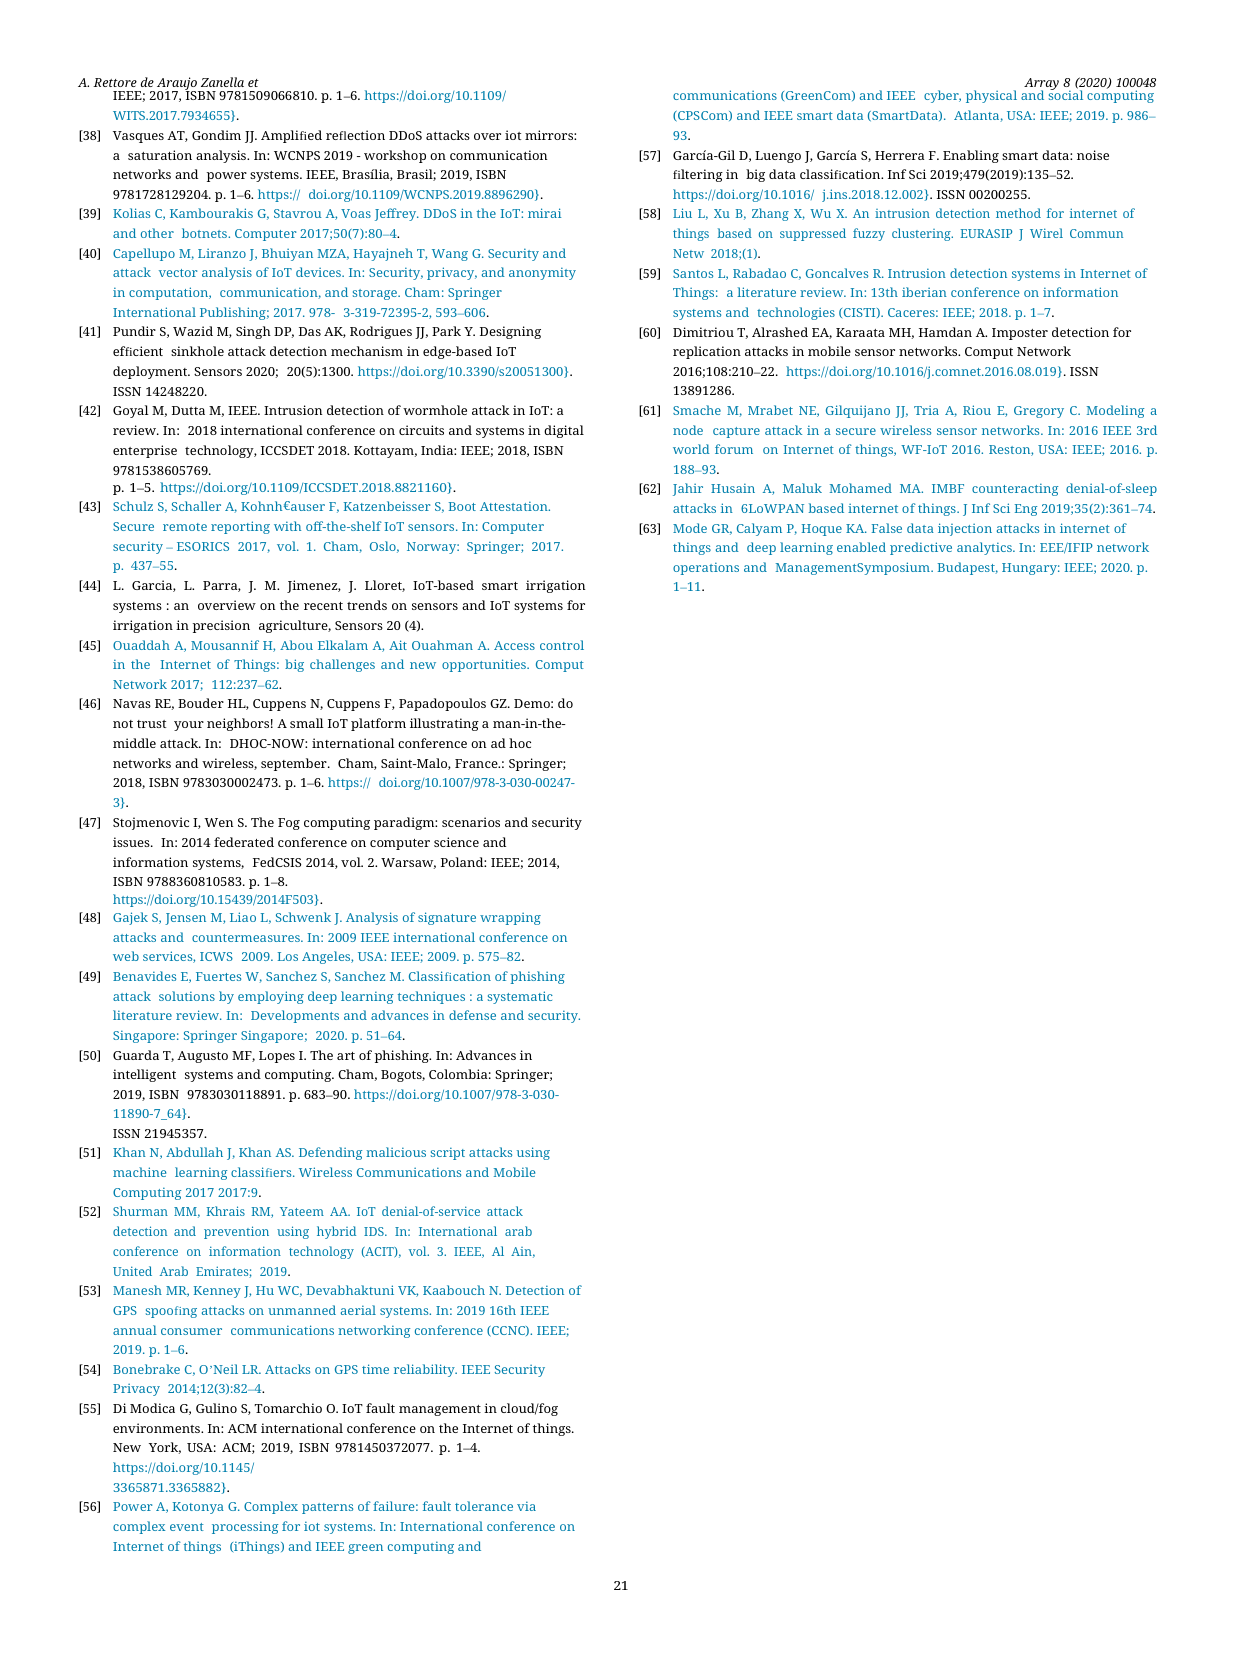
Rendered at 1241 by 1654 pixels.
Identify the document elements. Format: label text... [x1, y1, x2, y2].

picture [313, 1249, 321, 1256]
picture [883, 565, 889, 573]
picture [996, 406, 1003, 415]
picture [174, 1541, 180, 1549]
picture [484, 915, 492, 922]
picture [407, 952, 418, 961]
picture [260, 935, 266, 942]
picture [917, 565, 928, 570]
picture [342, 483, 348, 490]
picture [684, 483, 691, 491]
picture [122, 1147, 129, 1157]
picture [501, 544, 507, 551]
picture [175, 524, 186, 529]
picture [822, 112, 832, 120]
picture [761, 562, 767, 572]
picture [879, 526, 885, 533]
picture [1060, 111, 1067, 120]
picture [363, 777, 367, 789]
picture [368, 1227, 376, 1236]
picture [141, 310, 150, 315]
picture [349, 643, 355, 650]
picture [672, 287, 687, 295]
list García-Gil D, Luengo J, García S, Herrera F. Enabling smart data: noise filtering in big data classification. Inf Sci 2019;479(2019):135–52. https://doi.org/10.1016/ j.ins.2018.12.002}. ISSN 00200255. [638, 147, 1158, 203]
picture [185, 310, 191, 317]
picture [408, 269, 413, 277]
list Gajek S, Jensen M, Liao L, Schwenk J. Analysis of signature wrapping attacks and countermeasures. In: 2009 IEEE international conference on web services, ICWS 2009. Los Angeles, USA: IEEE; 2009. p. 575–82. [78, 909, 586, 966]
picture [1084, 231, 1095, 238]
picture [183, 1543, 188, 1551]
picture [241, 1365, 247, 1374]
picture [297, 211, 305, 216]
picture [290, 189, 296, 201]
picture [235, 1463, 241, 1470]
picture [960, 229, 983, 238]
picture [257, 1207, 262, 1216]
picture [336, 779, 341, 787]
picture [185, 211, 196, 216]
picture [556, 778, 562, 785]
picture [685, 231, 696, 238]
picture [1006, 93, 1012, 100]
picture [121, 1269, 130, 1276]
picture [742, 307, 748, 315]
picture [130, 994, 136, 1001]
picture [112, 563, 118, 571]
picture [374, 209, 378, 221]
picture [936, 208, 942, 218]
picture [821, 366, 825, 378]
picture [681, 191, 686, 199]
picture [988, 445, 995, 452]
picture [991, 544, 998, 552]
picture [845, 444, 851, 452]
picture [926, 231, 943, 238]
picture [983, 270, 988, 278]
picture [329, 1524, 336, 1534]
picture [241, 485, 247, 492]
picture [1039, 543, 1046, 550]
list Santos L, Rabadao C, Goncalves R. Intrusion detection systems in Internet of Things: a literature review. In: 13th iberian conference on information systems and technologies (CISTI). Caceres: IEEE; 2018. p. 1–7. [638, 265, 1158, 321]
picture [785, 506, 791, 513]
picture [525, 1326, 529, 1337]
picture [256, 1328, 267, 1333]
picture [174, 1306, 180, 1315]
picture [363, 971, 370, 979]
picture [159, 1229, 167, 1236]
picture [1083, 526, 1096, 531]
picture [328, 502, 335, 509]
picture [112, 1365, 118, 1374]
picture [112, 894, 119, 902]
picture [894, 211, 902, 218]
picture [357, 249, 363, 256]
picture [710, 484, 717, 491]
picture [377, 92, 387, 101]
picture [350, 933, 355, 942]
picture [472, 1229, 478, 1236]
picture [1042, 445, 1047, 454]
picture [508, 1305, 515, 1315]
picture [753, 110, 759, 118]
picture [909, 503, 915, 511]
picture [876, 308, 880, 319]
picture [242, 915, 248, 922]
picture [158, 1249, 165, 1256]
list Mode GR, Calyam P, Hoque KA. False data injection attacks in internet of things and deep learning enabled predictive analytics. In: EEE/IFIP network operations and ManagementSymposium. Budapest, Hungary: IEEE; 2020. p. 1–11. [638, 520, 1158, 596]
list Pundir S, Wazid M, Singh DP, Das AK, Rodrigues JJ, Park Y. Designing efficient sinkhole attack detection mechanism in edge-based IoT deployment. Sensors 2020; 20(5):1300. https://doi.org/10.3390/s20051300}. ISSN 14248220. [78, 323, 586, 400]
picture [432, 93, 438, 100]
picture [186, 270, 192, 277]
text 3365871.3365882}. [113, 1479, 601, 1496]
picture [775, 307, 782, 317]
picture [203, 1229, 210, 1237]
picture [380, 1010, 386, 1020]
picture [199, 972, 209, 981]
picture [392, 366, 396, 378]
picture [399, 90, 403, 102]
picture [559, 248, 565, 256]
picture [482, 1365, 489, 1372]
text p. 1–5. https://doi.org/10.1109/ICCSDET.2018.8821160}. [113, 482, 601, 496]
picture [385, 1308, 392, 1318]
picture [121, 1464, 126, 1472]
picture [393, 1504, 400, 1511]
picture [112, 1384, 118, 1391]
picture [1115, 231, 1123, 238]
list Smache M, Mrabet NE, Gilquijano JJ, Tria A, Riou E, Gregory C. Modeling a node capture attack in a secure wireless sensor networks. In: 2016 IEEE 3rd world forum on Internet of things, WF-IoT 2016. Reston, USA: IEEE; 2016. p. 188–93. [638, 402, 1158, 478]
picture [1068, 563, 1075, 572]
picture [281, 1521, 287, 1529]
picture [432, 209, 438, 216]
picture [273, 1249, 280, 1256]
picture [773, 211, 781, 218]
picture [254, 1384, 261, 1391]
list Schulz S, Schaller A, Kohnh€auser F, Katzenbeisser S, Boot Attestation. Secure remote reporting with off-the-shelf IoT sensors. In: Computer security – ESORICS 2017, vol. 1. Cham, Oslo, Norway: Springer; 2017. p. 437–55. [78, 497, 580, 574]
picture [836, 290, 843, 297]
picture [493, 952, 498, 961]
picture [437, 524, 443, 531]
text https://doi.org/10.15439/2014F503}. [113, 893, 601, 907]
picture [727, 447, 738, 454]
picture [773, 504, 783, 511]
picture [174, 1109, 181, 1116]
picture [243, 482, 251, 495]
picture [429, 1206, 434, 1214]
picture [450, 90, 454, 102]
picture [942, 545, 950, 550]
picture [147, 640, 153, 648]
picture [717, 228, 723, 235]
picture [195, 994, 201, 1001]
picture [502, 90, 506, 102]
picture [112, 1502, 118, 1509]
picture [396, 522, 404, 529]
picture [140, 1228, 149, 1236]
picture [314, 1147, 320, 1155]
picture [157, 1033, 163, 1040]
picture [525, 1229, 531, 1236]
picture [699, 294, 707, 300]
picture [892, 231, 898, 238]
picture [329, 1305, 335, 1313]
picture [481, 208, 488, 218]
picture [686, 93, 697, 98]
picture [1052, 486, 1058, 493]
picture [722, 211, 730, 218]
picture [234, 659, 245, 667]
picture [330, 521, 337, 529]
picture [301, 1504, 307, 1512]
picture [243, 1147, 254, 1155]
picture [350, 189, 354, 201]
picture [1087, 290, 1093, 297]
picture [268, 1033, 274, 1040]
picture [533, 1366, 538, 1374]
picture [1014, 310, 1020, 318]
picture [271, 1013, 279, 1018]
picture [1076, 445, 1083, 454]
picture [725, 231, 731, 238]
picture [943, 369, 949, 376]
picture [223, 524, 229, 532]
picture [838, 93, 849, 98]
picture [430, 1543, 437, 1551]
picture [886, 483, 892, 493]
picture [1123, 426, 1130, 433]
picture [496, 1090, 501, 1099]
picture [147, 1308, 156, 1316]
picture [213, 211, 220, 218]
picture [1003, 525, 1008, 533]
picture [238, 1229, 245, 1236]
list Dimitriou T, Alrashed EA, Karaata MH, Hamdan A. Imposter detection for replication attacks in mobile sensor networks. Comput Network 2016;108:210–22. https://doi.org/10.1016/j.comnet.2016.08.019}. ISSN 13891286. [638, 324, 1158, 399]
picture [1145, 504, 1152, 511]
picture [325, 211, 331, 218]
picture [324, 1229, 331, 1239]
picture [398, 270, 406, 275]
picture [859, 542, 865, 549]
picture [702, 565, 708, 572]
picture [470, 777, 474, 789]
picture [372, 643, 378, 650]
picture [274, 1033, 280, 1041]
picture [1007, 367, 1013, 376]
picture [425, 1524, 437, 1529]
picture [956, 562, 962, 572]
picture [1142, 111, 1148, 120]
picture [196, 1328, 207, 1333]
picture [375, 915, 382, 925]
picture [356, 1150, 362, 1157]
picture [257, 1248, 264, 1256]
picture [762, 486, 768, 493]
picture [349, 483, 357, 490]
picture [911, 486, 917, 493]
picture [174, 1229, 181, 1236]
picture [313, 521, 323, 529]
picture [130, 935, 136, 942]
picture [720, 524, 726, 531]
picture [126, 1249, 133, 1256]
picture [466, 973, 473, 981]
picture [753, 249, 757, 260]
picture [418, 193, 429, 199]
picture [1064, 542, 1071, 554]
picture [520, 1249, 531, 1256]
picture [381, 662, 388, 669]
picture [450, 1209, 459, 1214]
list Bonebrake C, O’Neil LR. Attacks on GPS time reliability. IEEE Security Privacy 2014;12(3):82–4. [78, 1361, 566, 1398]
picture [536, 971, 543, 979]
picture [289, 523, 294, 531]
list L. Garcia, L. Parra, J. M. Jimenez, J. Lloret, IoT-based smart irrigation systems : an overview on the recent trends on sensors and IoT systems for irrigation in precision agriculture, Sensors 20 (4). [78, 577, 586, 634]
picture [492, 524, 498, 531]
list Manesh MR, Kenney J, Hu WC, Devabhaktuni VK, Kaabouch N. Detection of GPS spoofing attacks on unmanned aerial systems. In: 2019 16th IEEE annual consumer communications networking conference (CCNC). IEEE; 2019. p. 1–6. [78, 1282, 586, 1358]
picture [364, 915, 370, 922]
picture [136, 1386, 145, 1393]
picture [793, 231, 807, 241]
picture [382, 1206, 387, 1216]
picture [985, 486, 992, 493]
picture [486, 1150, 492, 1157]
list Khan N, Abdullah J, Khan AS. Defending malicious script attacks using machine learning classifiers. Wireless Communications and Mobile Computing 2017 2017:9. [78, 1144, 586, 1201]
picture [221, 1246, 226, 1254]
picture [159, 1267, 165, 1276]
picture [436, 640, 443, 648]
picture [370, 368, 380, 377]
picture [534, 504, 540, 511]
list Jahir Husain A, Maluk Mohamed MA. IMBF counteracting denial-of-sleep attacks in 6LoWPAN based internet of things. J Inf Sci Eng 2019;35(2):361–74. [638, 480, 1158, 517]
picture [444, 972, 450, 981]
picture [178, 897, 184, 904]
picture [256, 314, 264, 320]
picture [208, 1307, 213, 1315]
picture [228, 290, 234, 297]
picture [540, 1287, 547, 1295]
picture [224, 659, 230, 667]
picture [269, 248, 276, 256]
picture [495, 366, 499, 378]
list Goyal M, Dutta M, IEEE. Intrusion detection of wormhole attack in IoT: a review. In: 2018 international conference on circuits and systems in digital enterprise technology, ICCSDET 2018. Kottayam, India: IEEE; 2018, ISBN 9781538605769. [78, 402, 586, 479]
picture [907, 91, 914, 98]
picture [175, 1190, 181, 1197]
picture [285, 1033, 291, 1040]
picture [150, 894, 154, 906]
picture [255, 1286, 262, 1293]
picture [368, 1207, 375, 1214]
picture [463, 290, 472, 295]
picture [1013, 526, 1019, 533]
picture [545, 662, 551, 669]
picture [474, 1365, 481, 1372]
picture [549, 1326, 556, 1333]
picture [1062, 93, 1070, 100]
picture [462, 954, 468, 962]
picture [786, 366, 793, 376]
picture [482, 1167, 488, 1175]
picture [686, 447, 692, 454]
picture [450, 935, 456, 942]
picture [205, 935, 212, 942]
picture [252, 504, 258, 511]
picture [564, 269, 569, 277]
picture [327, 777, 334, 785]
picture [508, 1521, 514, 1529]
picture [1027, 211, 1033, 218]
picture [197, 230, 208, 238]
picture [195, 1267, 202, 1276]
picture [316, 659, 323, 669]
picture [317, 1503, 322, 1511]
picture [324, 541, 338, 551]
picture [784, 111, 791, 120]
list Navas RE, Bouder HL, Cuppens N, Cuppens F, Papadopoulos GZ. Demo: do not trust your neighbors! A small IoT platform illustrating a man-in-the-middle attack. In: DHOC-NOW: international conference on ad hoc networks and wireless, september. Cham, Saint-Malo, France.: Springer; 2018, ISBN 9783030002473. p. 1–6. https:// doi.org/10.1007/978-3-030-00247-3}. [78, 695, 586, 811]
picture [776, 111, 783, 118]
picture [901, 270, 906, 278]
picture [505, 1229, 512, 1236]
picture [302, 1229, 309, 1239]
picture [755, 526, 762, 536]
picture [404, 1328, 410, 1335]
picture [199, 482, 203, 494]
picture [370, 311, 380, 317]
picture [364, 1501, 370, 1509]
picture [457, 1229, 463, 1236]
picture [277, 1229, 289, 1236]
picture [913, 542, 921, 552]
picture [1001, 563, 1008, 570]
picture [810, 189, 814, 201]
picture [437, 366, 450, 379]
picture [481, 367, 486, 376]
picture [517, 1010, 523, 1018]
list Di Modica G, Gulino S, Tomarchio O. IoT fault management in cloud/fog environments. In: ACM international conference on the Internet of things. New York, USA: ACM; 2019, ISBN 9781450372077. p. 1–4. https://doi.org/10.1145/ [78, 1400, 577, 1476]
picture [1138, 408, 1144, 415]
picture [221, 1170, 227, 1177]
picture [263, 267, 269, 275]
picture [1117, 504, 1123, 513]
picture [477, 643, 483, 650]
picture [672, 484, 676, 496]
picture [709, 564, 716, 572]
picture [133, 1033, 139, 1040]
picture [130, 270, 136, 277]
picture [973, 287, 979, 295]
picture [517, 524, 524, 531]
picture [218, 991, 224, 999]
picture [711, 189, 715, 201]
picture [296, 189, 300, 201]
picture [175, 1269, 181, 1276]
picture [157, 1189, 164, 1197]
picture [261, 1033, 267, 1040]
picture [795, 486, 802, 493]
picture [702, 465, 707, 474]
picture [410, 369, 416, 376]
picture [698, 231, 708, 236]
picture [458, 1544, 464, 1551]
picture [375, 521, 381, 529]
picture [187, 1249, 193, 1256]
picture [885, 289, 890, 297]
picture [943, 484, 955, 491]
picture [900, 406, 904, 418]
picture [186, 1170, 192, 1177]
picture [404, 915, 410, 922]
picture [959, 290, 965, 297]
picture [166, 1364, 173, 1374]
picture [161, 640, 168, 648]
picture [422, 1229, 430, 1236]
picture [271, 1504, 277, 1512]
picture [905, 112, 910, 120]
picture [400, 189, 404, 201]
picture [126, 1524, 137, 1529]
picture [234, 524, 240, 531]
picture [384, 290, 390, 297]
picture [576, 1285, 582, 1293]
picture [757, 271, 763, 278]
picture [697, 251, 704, 258]
picture [765, 231, 772, 238]
picture [173, 484, 178, 492]
picture [141, 1544, 150, 1549]
picture [1052, 111, 1059, 118]
picture [130, 561, 136, 568]
picture [283, 268, 291, 275]
picture [297, 504, 304, 511]
picture [914, 406, 927, 413]
picture [963, 112, 968, 120]
picture [184, 993, 191, 1001]
picture [342, 1229, 349, 1236]
list Shurman MM, Khrais RM, Yateem AA. IoT denial-of-service attack detection and prevention using hybrid IDS. In: International arab conference on information technology (ACIT), vol. 3. IEEE, Al Ain, United Arab Emirates; 2019. [78, 1203, 577, 1280]
picture [477, 974, 483, 981]
picture [879, 542, 885, 550]
picture [112, 1170, 123, 1175]
picture [430, 643, 437, 650]
picture [112, 972, 118, 981]
picture [342, 974, 349, 981]
picture [708, 189, 712, 201]
picture [142, 290, 153, 295]
picture [139, 1167, 146, 1177]
picture [1031, 506, 1037, 513]
picture [358, 974, 364, 981]
picture [877, 90, 883, 100]
picture [905, 287, 911, 295]
picture [491, 1089, 495, 1101]
picture [250, 1011, 256, 1018]
picture [527, 250, 532, 258]
picture [218, 1308, 224, 1315]
picture [466, 1247, 480, 1256]
picture [396, 366, 400, 378]
picture [479, 294, 487, 300]
picture [181, 1266, 188, 1274]
picture [679, 408, 690, 413]
picture [442, 1170, 448, 1177]
picture [173, 1207, 178, 1216]
picture [401, 366, 407, 374]
list Vasques AT, Gondim JJ. Amplified reflection DDoS attacks over iot mirrors: a saturation analysis. In: WCNPS 2019 - workshop on communication networks and power systems. IEEE, Brasília, Brasil; 2019, ISBN 9781728129204. p. 1–6. https:// doi.org/10.1109/WCNPS.2019.8896290}. [78, 127, 586, 203]
picture [431, 190, 440, 197]
picture [144, 894, 150, 906]
picture [1093, 445, 1100, 452]
list Stojmenovic I, Wen S. The Fog computing paradigm: scenarios and security issues. In: 2014 federated conference on computer science and information systems, FedCSIS 2014, vol. 2. Warsaw, Poland: IEEE; 2014, ISBN 9788360810583. p. 1–8. [78, 814, 586, 891]
picture [804, 190, 810, 199]
picture [794, 368, 799, 376]
picture [366, 777, 370, 789]
picture [957, 545, 964, 552]
picture [180, 1229, 188, 1236]
picture [403, 90, 407, 102]
picture [718, 249, 723, 258]
picture [233, 1288, 240, 1298]
picture [403, 1286, 410, 1293]
picture [1072, 543, 1079, 550]
picture [373, 1501, 379, 1509]
picture [837, 110, 843, 118]
picture [732, 269, 739, 276]
picture [915, 526, 921, 533]
picture [881, 447, 887, 454]
picture [516, 504, 522, 511]
picture [362, 1091, 367, 1099]
picture [120, 934, 125, 942]
picture [690, 506, 696, 513]
picture [1047, 543, 1054, 552]
list Power A, Kotonya G. Complex patterns of failure: fault tolerance via complex event processing for iot systems. In: International conference on Internet of things (iThings) and IEEE green computing and communications (GreenCom) and IEEE cyber, physical and social computing (CPSCom) and IEEE smart data (SmartData). Atlanta, USA: IEEE; 2019. p. 986–93. [638, 87, 1158, 144]
picture [187, 1541, 194, 1549]
picture [531, 919, 539, 925]
picture [173, 1367, 179, 1374]
picture [431, 1169, 438, 1177]
picture [734, 427, 745, 435]
picture [523, 503, 530, 511]
picture [294, 998, 302, 1004]
picture [557, 1326, 564, 1335]
picture [502, 971, 508, 979]
picture [473, 661, 490, 669]
picture [326, 523, 331, 531]
picture [409, 90, 415, 100]
picture [420, 777, 424, 789]
picture [226, 1269, 232, 1276]
picture [864, 565, 872, 575]
picture [309, 189, 315, 197]
picture [390, 208, 401, 216]
picture [290, 251, 297, 261]
picture [512, 1167, 518, 1175]
picture [939, 445, 947, 452]
picture [189, 1226, 194, 1236]
picture [386, 1247, 393, 1254]
picture [447, 1523, 452, 1531]
picture [262, 641, 269, 648]
picture [112, 1462, 119, 1470]
picture [257, 501, 264, 509]
picture [855, 446, 860, 454]
text ISSN 21945357. [113, 1125, 601, 1142]
list Liu L, Xu B, Zhang X, Wu X. An intrusion detection method for internet of things based on suppressed fuzzy clustering. EURASIP J Wirel Commun Netw 2018;(1). [638, 206, 1153, 262]
picture [383, 1325, 393, 1335]
picture [396, 1209, 406, 1216]
picture [336, 1542, 343, 1549]
picture [112, 1267, 121, 1276]
picture [371, 1170, 382, 1175]
picture [356, 662, 362, 669]
picture [672, 209, 678, 218]
picture [497, 1306, 503, 1315]
picture [387, 994, 393, 1001]
picture [442, 1229, 455, 1236]
picture [768, 111, 775, 118]
picture [297, 1328, 303, 1335]
picture [124, 211, 130, 218]
picture [1084, 445, 1091, 454]
picture [121, 896, 135, 905]
picture [930, 93, 937, 103]
picture [249, 1365, 255, 1372]
picture [293, 289, 300, 297]
picture [392, 1089, 396, 1101]
list Capellupo M, Liranzo J, Bhuiyan MZA, Hayajneh T, Wang G. Security and attack vector analysis of IoT devices. In: Security, privacy, and anonymity in computation, communication, and storage. Cham: Springer International Publishing; 2017. 978- 3-319-72395-2, 593–606. [78, 245, 586, 321]
picture [962, 406, 969, 413]
picture [813, 310, 821, 315]
picture [1034, 208, 1039, 218]
picture [811, 565, 817, 572]
picture [759, 189, 763, 201]
picture [198, 208, 204, 215]
picture [250, 1462, 254, 1474]
picture [238, 1541, 253, 1551]
picture [878, 231, 885, 241]
picture [195, 482, 199, 494]
picture [736, 486, 743, 493]
text IEEE; 2017, ISBN 9781509066810. p. 1–6. https://doi.org/10.1109/ WITS.2017.7934655}. [113, 87, 599, 124]
picture [148, 1190, 155, 1197]
picture [1108, 405, 1114, 415]
picture [421, 1544, 428, 1551]
picture [857, 113, 863, 120]
picture [371, 251, 378, 261]
picture [272, 1524, 278, 1531]
picture [131, 111, 144, 118]
picture [179, 211, 186, 218]
picture [963, 308, 970, 315]
picture [134, 504, 141, 511]
picture [852, 228, 857, 236]
picture [889, 545, 895, 553]
picture [765, 428, 771, 435]
picture [120, 993, 125, 1001]
picture [160, 1209, 167, 1216]
picture [332, 1249, 338, 1256]
picture [275, 1150, 281, 1157]
picture [153, 1285, 160, 1293]
picture [148, 1462, 152, 1474]
picture [438, 994, 447, 1004]
picture [146, 1012, 157, 1020]
picture [178, 932, 184, 942]
picture [447, 1367, 454, 1377]
picture [285, 659, 291, 666]
picture [270, 935, 279, 942]
picture [804, 406, 815, 413]
picture [405, 248, 412, 258]
picture [295, 971, 302, 981]
picture [1055, 543, 1062, 552]
picture [1050, 367, 1055, 376]
picture [148, 1347, 154, 1355]
picture [909, 111, 915, 118]
picture [325, 290, 332, 297]
picture [353, 1089, 360, 1097]
picture [359, 952, 366, 961]
picture [889, 287, 896, 295]
picture [1121, 523, 1127, 531]
picture [136, 1483, 142, 1492]
picture [923, 366, 927, 378]
picture [872, 366, 876, 378]
picture [409, 1209, 415, 1216]
picture [767, 211, 774, 218]
picture [458, 643, 465, 650]
picture [389, 1089, 393, 1101]
picture [159, 1367, 165, 1374]
picture [680, 505, 685, 513]
picture [1096, 231, 1107, 238]
picture [253, 894, 262, 906]
picture [922, 211, 929, 218]
picture [805, 486, 812, 493]
picture [320, 954, 326, 961]
picture [120, 269, 125, 277]
picture [477, 1285, 484, 1295]
picture [863, 308, 872, 315]
picture [308, 991, 314, 999]
picture [1026, 569, 1034, 575]
picture [431, 915, 441, 920]
picture [895, 406, 899, 418]
picture [745, 228, 751, 238]
list Benavides E, Fuertes W, Sanchez S, Sanchez M. Classification of phishing attack solutions by employing deep learning techniques : a systematic literature review. In: Developments and advances in defense and security. Singapore: Springer Singapore; 2020. p. 51–64. [78, 968, 586, 1044]
picture [875, 211, 886, 218]
picture [540, 270, 548, 280]
picture [379, 1150, 386, 1157]
picture [350, 1544, 361, 1549]
picture [805, 524, 811, 531]
picture [1017, 271, 1024, 281]
picture [266, 191, 271, 199]
picture [872, 269, 879, 276]
picture [337, 1147, 344, 1157]
picture [196, 894, 200, 906]
picture [139, 640, 145, 648]
picture [672, 189, 679, 197]
picture [555, 978, 563, 984]
picture [678, 486, 685, 493]
picture [512, 209, 520, 216]
picture [237, 307, 244, 315]
picture [517, 994, 528, 999]
picture [1034, 485, 1041, 493]
picture [1142, 268, 1148, 276]
picture [278, 895, 291, 902]
list Guarda T, Augusto MF, Lopes I. The art of phishing. In: Advances in intelligent systems and computing. Cham, Bogots, Colombia: Springer; 2019, ISBN 9783030118891. p. 683–90. https://doi.org/10.1007/978-3-030-11890-7_64}. [78, 1047, 569, 1122]
picture [416, 249, 424, 256]
picture [325, 662, 332, 669]
picture [848, 408, 857, 415]
picture [206, 1548, 214, 1554]
picture [855, 428, 861, 435]
picture [955, 308, 962, 315]
picture [884, 428, 894, 435]
picture [824, 366, 828, 378]
picture [706, 405, 713, 415]
picture [299, 482, 303, 494]
picture [152, 228, 159, 238]
picture [361, 1285, 369, 1295]
picture [911, 445, 921, 452]
picture [212, 1249, 220, 1256]
picture [199, 1462, 203, 1474]
picture [963, 525, 971, 533]
picture [454, 290, 460, 298]
picture [1008, 111, 1015, 120]
picture [848, 483, 855, 491]
list Ouaddah A, Mousannif H, Abou Elkalam A, Ait Ouahman A. Access control in the Internet of Things: big challenges and new opportunities. Comput Network 2017; 112:237–62. [78, 637, 586, 693]
picture [151, 1462, 155, 1474]
list Power A, Kotonya G. Complex patterns of failure: fault tolerance via complex event processing for iot systems. In: International conference on Internet of things (iThings) and IEEE green computing and communications (GreenCom) and IEEE cyber, physical and social computing (CPSCom) and IEEE smart data (SmartData). Atlanta, USA: IEEE; 2019. p. 986–93. [78, 1498, 586, 1555]
picture [156, 894, 162, 904]
picture [434, 1092, 440, 1099]
list Kolias C, Kambourakis G, Stavrou A, Voas Jeffrey. DDoS in the IoT: mirai and other botnets. Computer 2017;50(7):80–4. [78, 206, 586, 242]
picture [426, 270, 432, 278]
picture [189, 1384, 196, 1391]
picture [452, 1150, 458, 1158]
picture [932, 271, 938, 278]
picture [361, 1010, 367, 1020]
picture [388, 780, 394, 787]
picture [265, 1168, 271, 1177]
picture [976, 211, 982, 218]
picture [785, 231, 793, 238]
picture [1045, 408, 1051, 415]
picture [737, 526, 749, 533]
